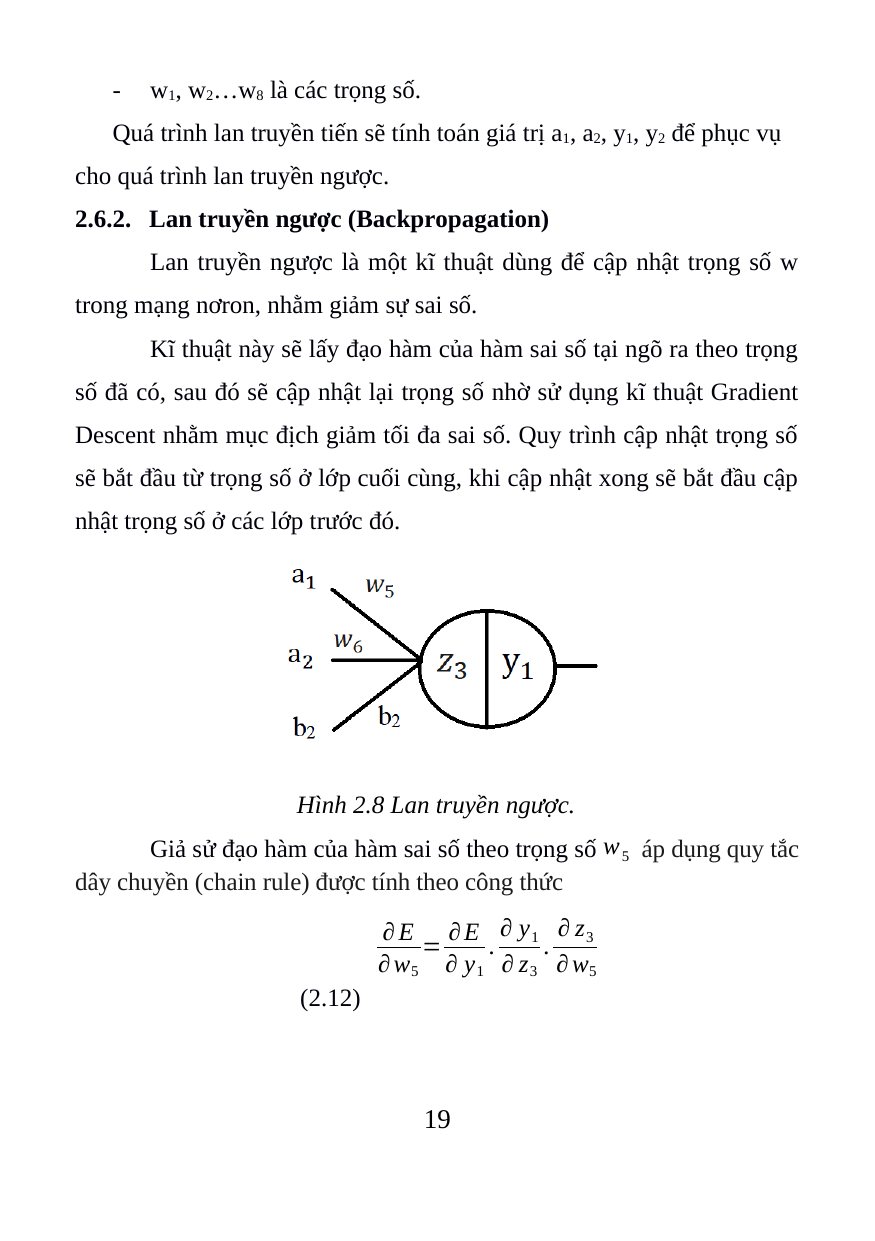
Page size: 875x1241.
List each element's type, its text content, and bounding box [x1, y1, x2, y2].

subtitle Hình 2.8 Lan truyền ngược. [75, 790, 799, 819]
picture [270, 549, 604, 775]
text Giả sử đạo hàm của hàm sai số theo trọng số áp dụng quy tắc dây chuyền (chain rule) được tính theo công thức [75, 833, 799, 895]
text Lan truyền ngược là một kĩ thuật dùng để cập nhật trọng số w trong mạng nơron, nhằm giảm sự sai số. [75, 247, 799, 319]
text (2.12) [300, 914, 799, 1012]
list Lan truyền ngược (Backpropagation) [75, 204, 799, 233]
list w1, w2…w8 là các trọng số. [112, 75, 799, 104]
text Quá trình lan truyền tiến sẽ tính toán giá trị a1, a2, y1, y2 để phục vụ cho quá trình lan truyền ngược. [75, 118, 799, 190]
text Kĩ thuật này sẽ lấy đạo hàm của hàm sai số tại ngõ ra theo trọng số đã có, sau đó sẽ cập nhật lại trọng số nhờ sử dụng kĩ thuật Gradient Descent nhằm mục địch giảm tối đa sai số. Quy trình cập nhật trọng số sẽ bắt đầu từ trọng số ở lớp cuối cùng, khi cập nhật xong sẽ bắt đầu cập nhật trọng số ở các lớp trước đó. [75, 334, 799, 535]
